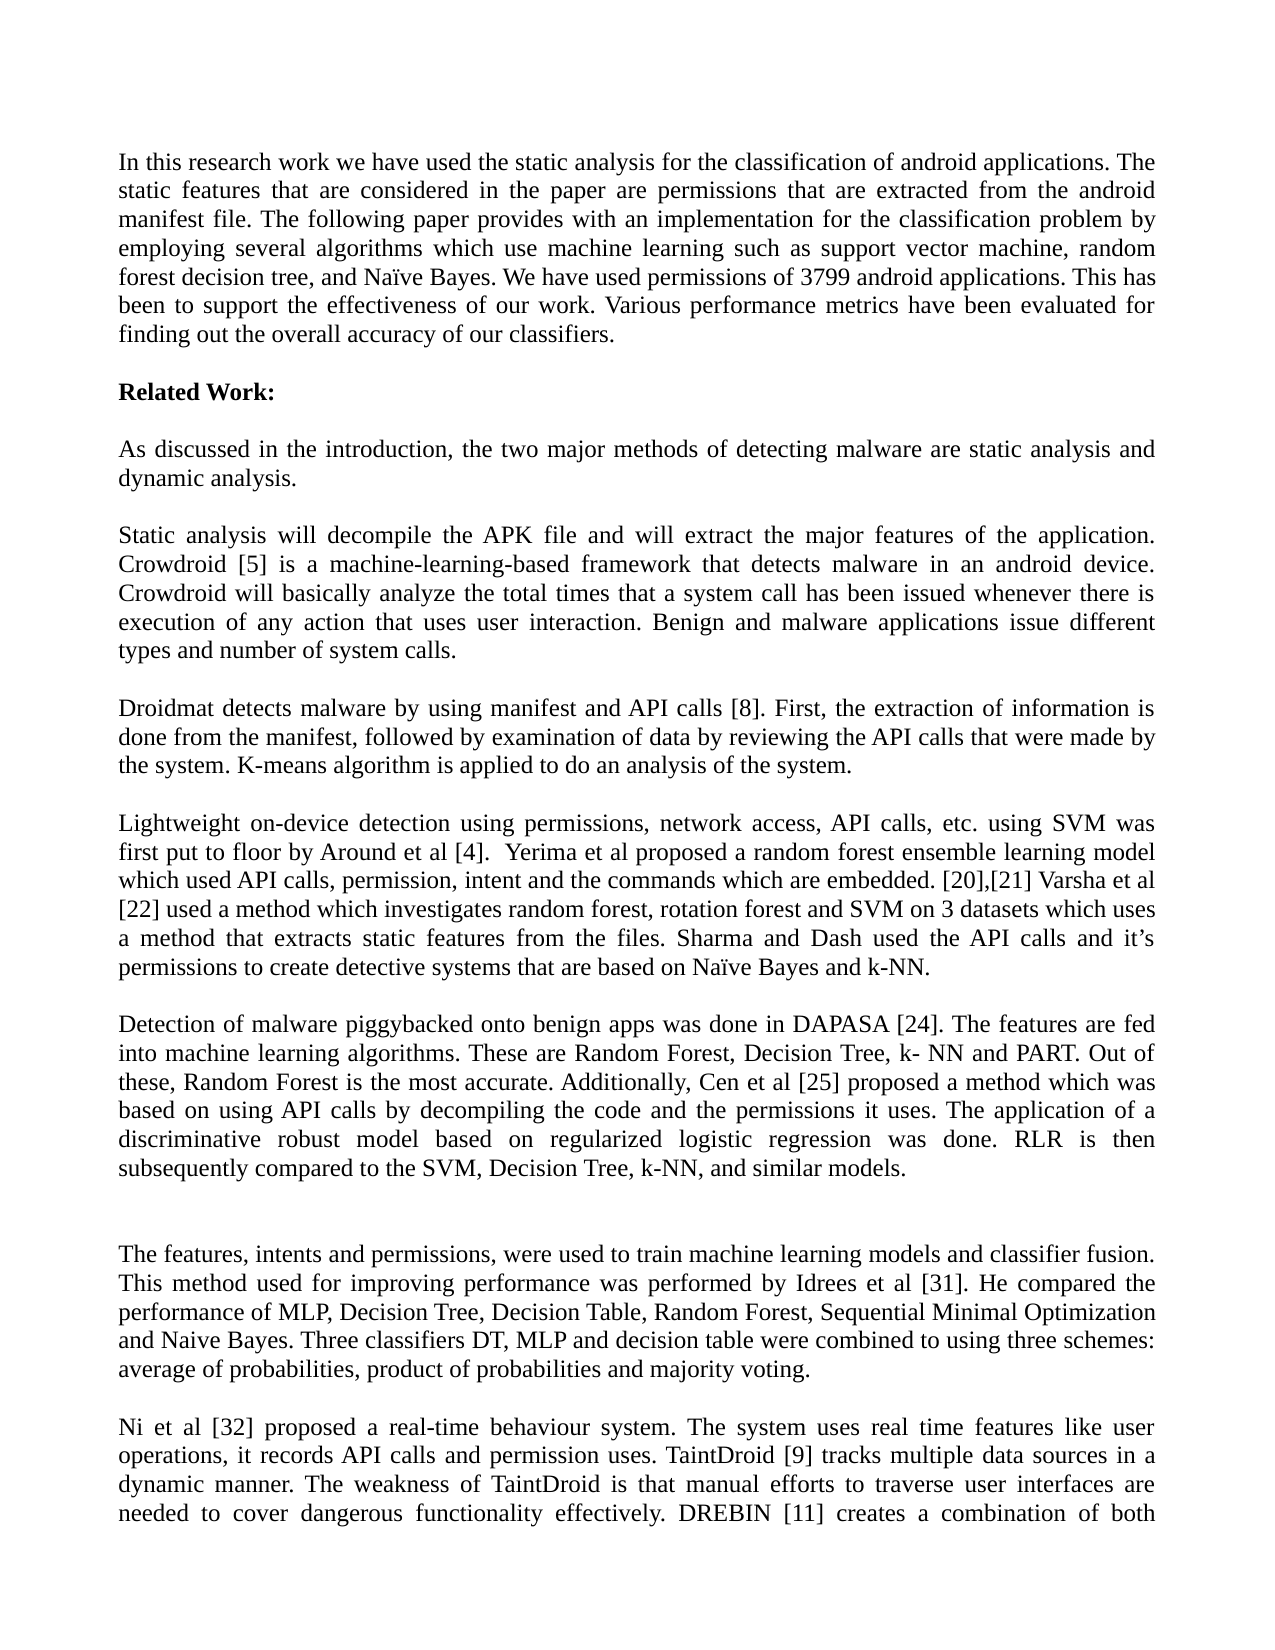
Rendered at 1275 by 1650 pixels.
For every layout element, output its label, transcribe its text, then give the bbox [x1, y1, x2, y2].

text Related Work: [118, 377, 1157, 406]
text As discussed in the introduction, the two major methods of detecting malware are static analysis and dynamic analysis. [118, 434, 1157, 492]
text Lightweight on-device detection using permissions, network access, API calls, etc. using SVM was first put to floor by Around et al [4]. Yerima et al proposed a random forest ensemble learning model which used API calls, permission, intent and the commands which are embedded. [20],[21] Varsha et al [22] used a method which investigates random forest, rotation forest and SVM on 3 datasets which uses a method that extracts static features from the files. Sharma and Dash used the API calls and it’s permissions to create detective systems that are based on Naïve Bayes and k-NN. [118, 808, 1157, 981]
text The features, intents and permissions, were used to train machine learning models and classifier fusion. This method used for improving performance was performed by Idrees et al [31]. He compared the performance of MLP, Decision Tree, Decision Table, Random Forest, Sequential Minimal Optimization and Naive Bayes. Three classifiers DT, MLP and decision table were combined to using three schemes: average of probabilities, product of probabilities and majority voting. [118, 1239, 1157, 1383]
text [118, 1412, 1157, 1527]
text Static analysis will decompile the APK file and will extract the major features of the application. Crowdroid [5] is a machine-learning-based framework that detects malware in an android device. Crowdroid will basically analyze the total times that a system call has been issued whenever there is execution of any action that uses user interaction. Benign and malware applications issue different types and number of system calls. [118, 521, 1157, 664]
text In this research work we have used the static analysis for the classification of android applications. The static features that are considered in the paper are permissions that are extracted from the android manifest file. The following paper provides with an implementation for the classification problem by employing several algorithms which use machine learning such as support vector machine, random forest decision tree, and Naïve Bayes. We have used permissions of 3799 android applications. This has been to support the effectiveness of our work. Various performance metrics have been evaluated for finding out the overall accuracy of our classifiers. [118, 147, 1157, 348]
text Detection of malware piggybacked onto benign apps was done in DAPASA [24]. The features are fed into machine learning algorithms. These are Random Forest, Decision Tree, k- NN and PART. Out of these, Random Forest is the most accurate. Additionally, Cen et al [25] proposed a method which was based on using API calls by decompiling the code and the permissions it uses. The application of a discriminative robust model based on regularized logistic regression was done. RLR is then subsequently compared to the SVM, Decision Tree, k-NN, and similar models. [118, 1009, 1157, 1182]
text Droidmat detects malware by using manifest and API calls [8]. First, the extraction of information is done from the manifest, followed by examination of data by reviewing the API calls that were made by the system. K-means algorithm is applied to do an analysis of the system. [118, 693, 1157, 779]
